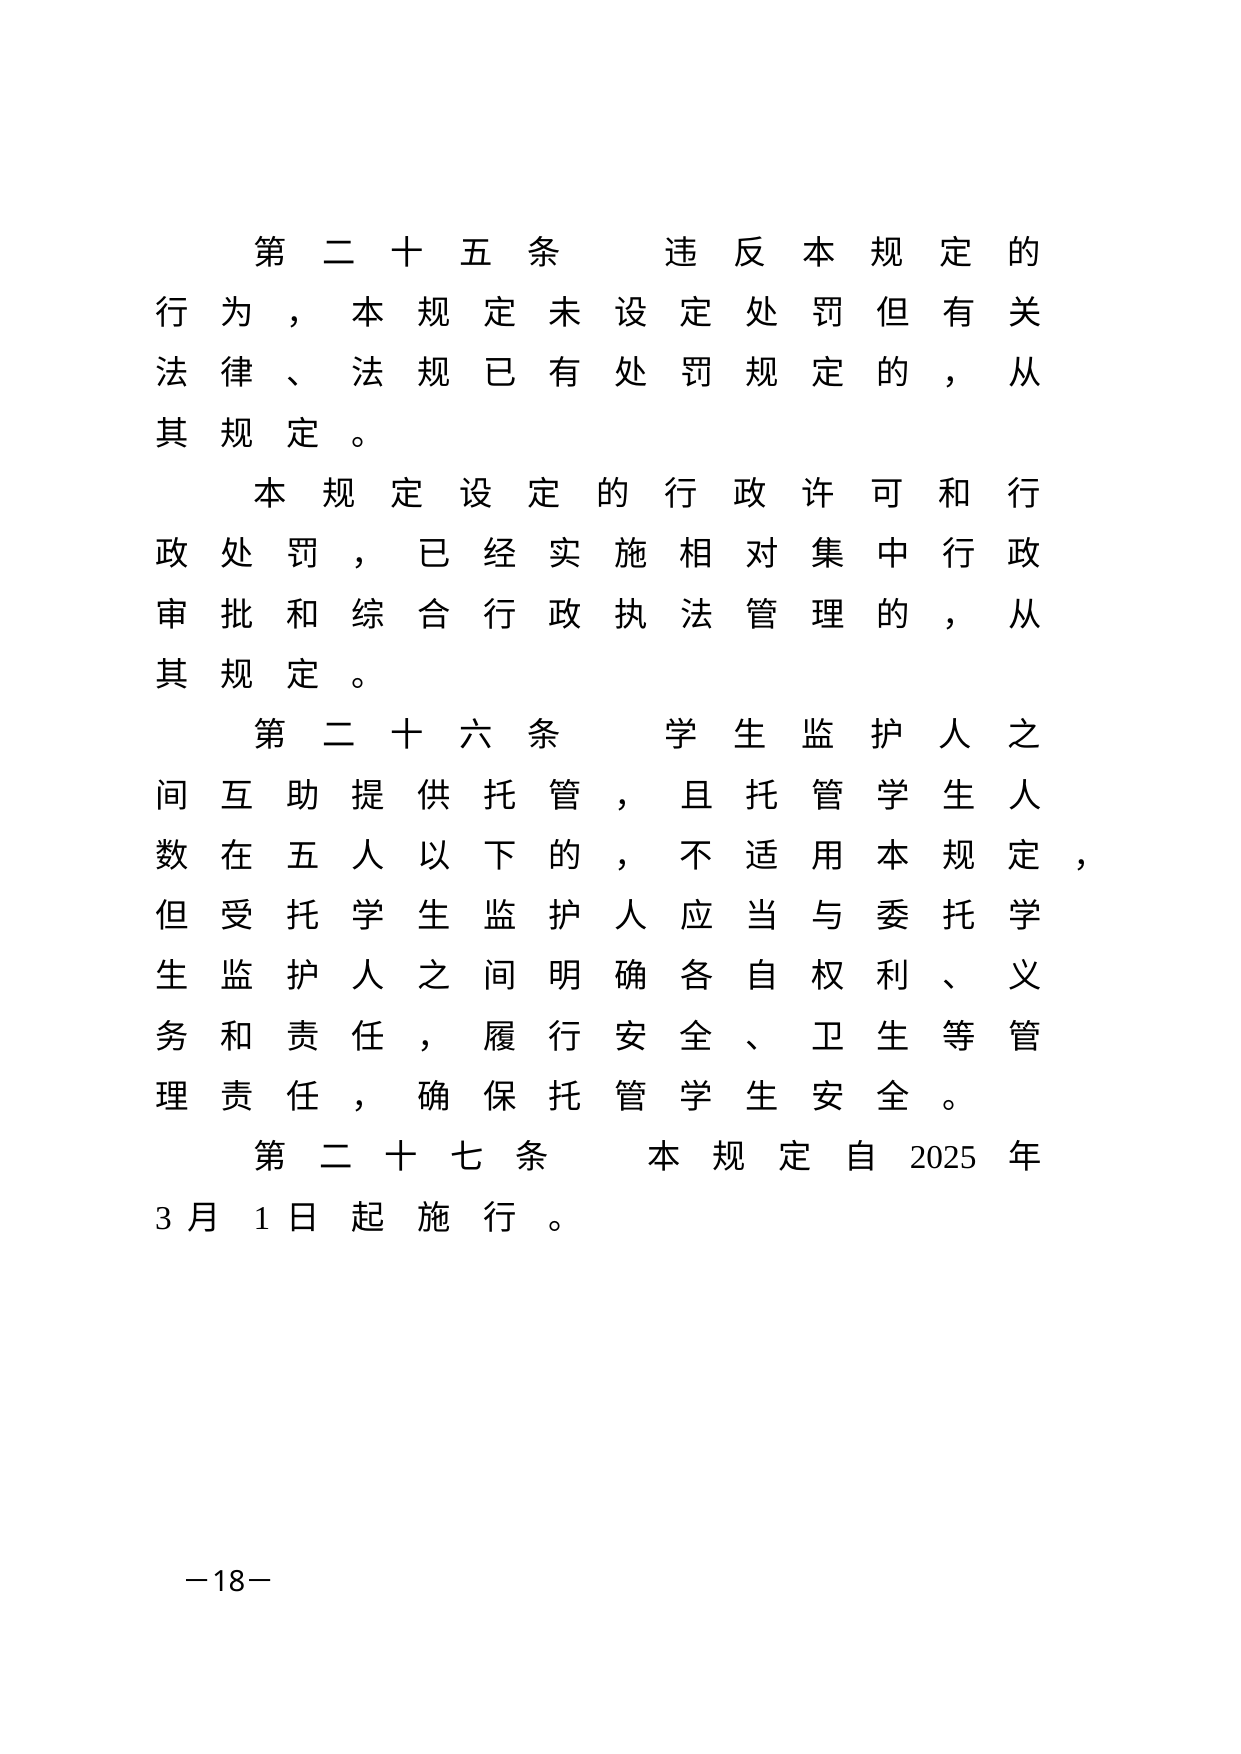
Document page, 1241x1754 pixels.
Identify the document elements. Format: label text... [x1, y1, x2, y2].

text 第二十七条 本规定自2025年3月1日起施行。 [155, 1124, 1073, 1245]
text 第二十五条 违反本规定的行为，本规定未设定处罚但有关法律、法规已有处罚规定的，从其规定。 [155, 219, 1073, 461]
text 本规定设定的行政许可和行政处罚，已经实施相对集中行政审批和综合行政执法管理的，从其规定。 [155, 461, 1073, 702]
text 第二十六条 学生监护人之间互助提供托管，且托管学生人数在五人以下的，不适用本规定，但受托学生监护人应当与委托学生监护人之间明确各自权利、义务和责任，履行安全、卫生等管理责任，确保托管学生安全。 [155, 702, 1073, 1124]
